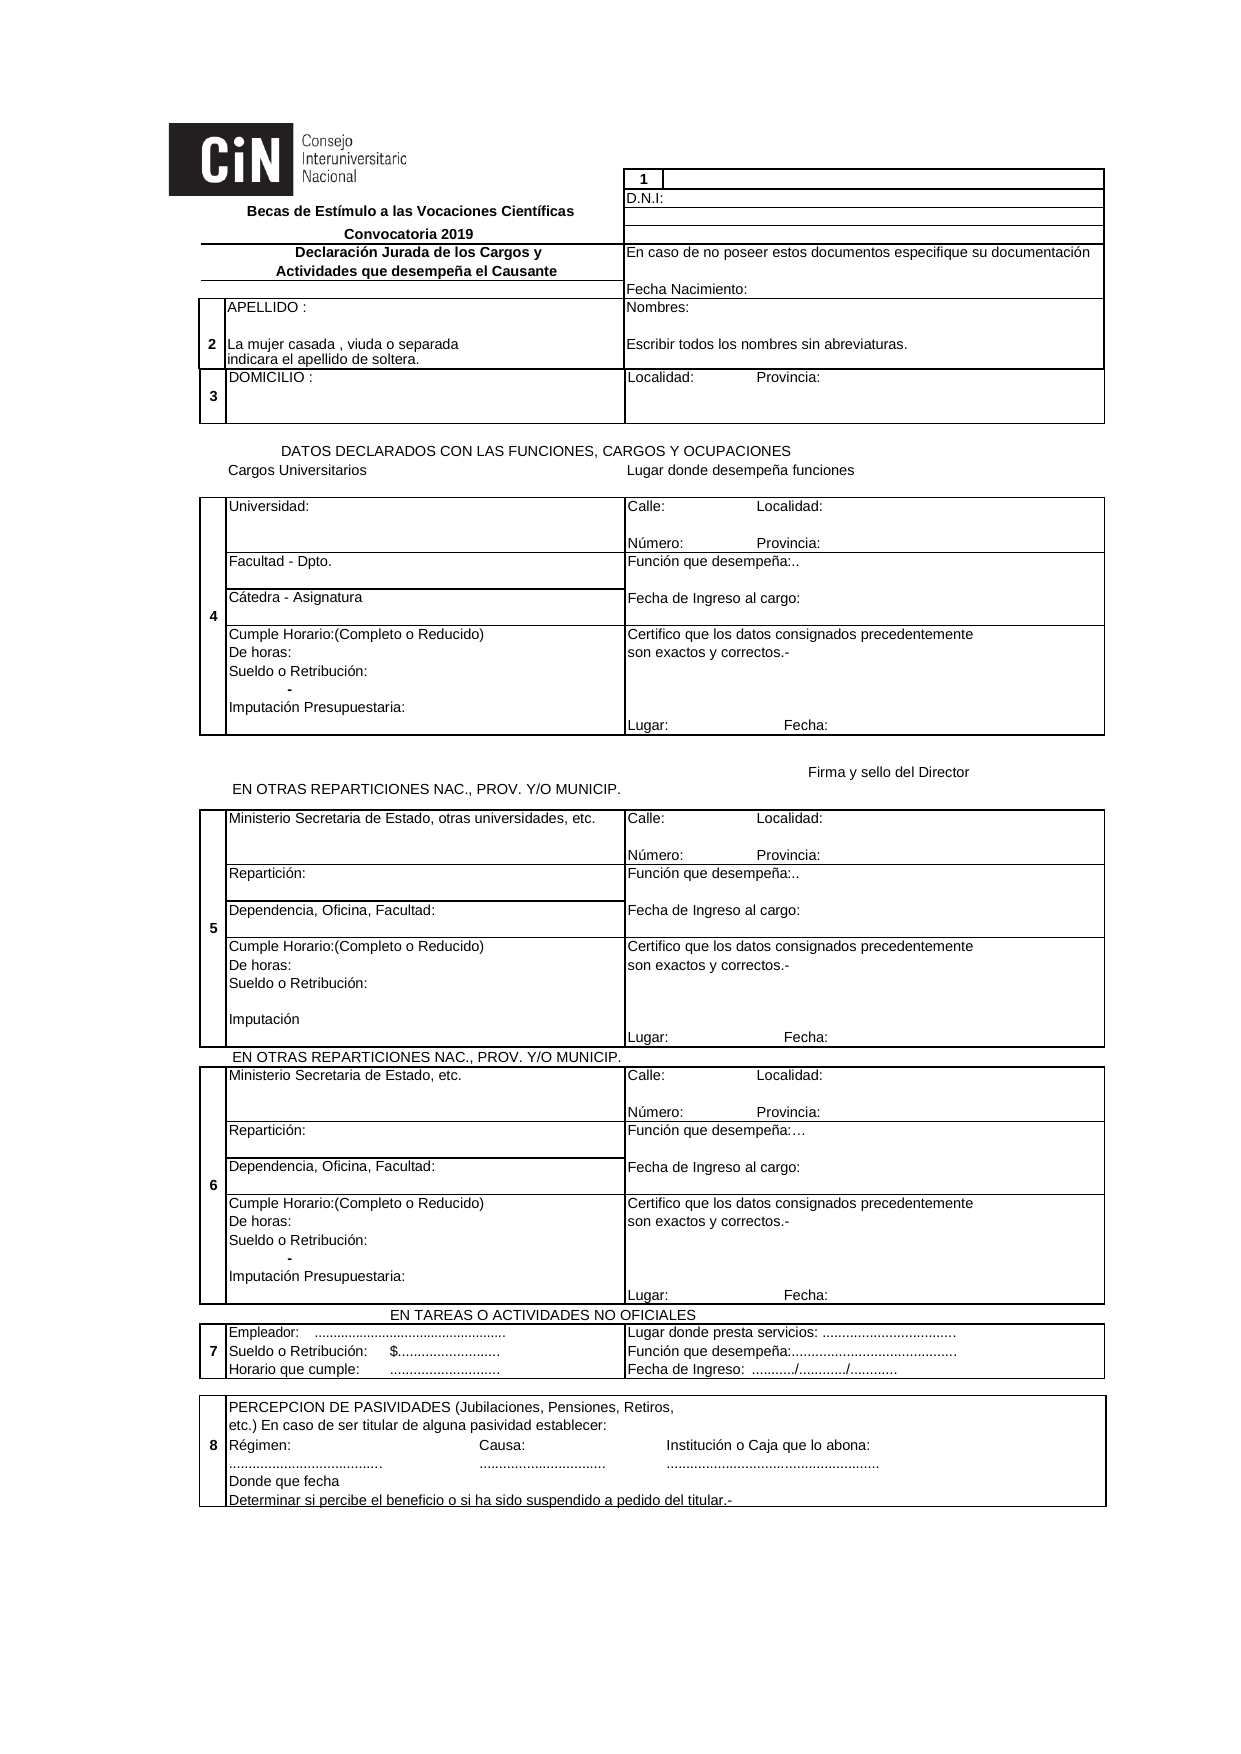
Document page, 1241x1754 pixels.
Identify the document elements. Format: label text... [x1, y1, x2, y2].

text EN TAREAS O ACTIVIDADES NO OFICIALES [390, 1306, 1115, 1323]
table_header Calle: Localidad: Número: Provincia: [626, 498, 1104, 552]
table_header Universidad: [227, 498, 624, 552]
table_header Calle: Localidad: Número: Provincia: [626, 1068, 1104, 1121]
table_cell Función que desempeña:… Fecha de Ingreso al cargo: [626, 1122, 1104, 1194]
text 8 Régimen: Causa: Institución o Caja que lo abona: [209, 1436, 1115, 1453]
table_header 4 [201, 498, 225, 734]
text DATOS DECLARADOS CON LAS FUNCIONES, CARGOS Y OCUPACIONES [158, 443, 913, 460]
table_header Lugar donde presta servicios: .................................. Función que desempeña:.......................................... Fecha de Ingreso: .........../............/............ [626, 1325, 1104, 1378]
table_cell Repartición: [227, 865, 624, 900]
table_cell Cumple Horario:(Completo o Reducido) De horas: Sueldo o Retribución: - Imputación Presupuestaria: [227, 1195, 624, 1303]
table_header Ministerio Secretaria de Estado, etc. [227, 1068, 624, 1121]
table_cell Facultad - Dpto. [227, 553, 624, 588]
table_cell Repartición: [227, 1122, 624, 1157]
table_header 3 [201, 370, 225, 423]
table_cell Cumple Horario:(Completo o Reducido) De horas: Sueldo o Retribución: Imputación Presupuestaria: [227, 938, 624, 1046]
text ....................................... ................................ ...................................................... [228, 1455, 1115, 1471]
text Cargos Universitarios Lugar donde desempeña funciones [158, 461, 924, 478]
table_header 7 [201, 1325, 225, 1378]
table_header Ministerio Secretaria de Estado, otras universidades, etc. [227, 811, 624, 864]
table_cell Dependencia, Oficina, Facultad: [227, 1159, 624, 1194]
table_header DOMICILIO : [227, 370, 624, 423]
table_header 6 [201, 1068, 225, 1303]
table_header Calle: Localidad: Número: Provincia: [626, 811, 1104, 864]
text Firma y sello del Director [808, 764, 1115, 781]
table_cell Función que desempeña:.. Fecha de Ingreso al cargo: [626, 865, 1104, 937]
text PERCEPCION DE PASIVIDADES (Jubilaciones, Pensiones, Retiros, etc.) En caso de ser titular de alguna pasividad establecer: [228, 1399, 703, 1434]
table_cell Dependencia, Oficina, Facultad: [227, 902, 624, 937]
table_header 5 [201, 811, 225, 1046]
subtitle Convocatoria 2019 [202, 226, 1115, 243]
table_cell Certifico que los datos consignados precedentemente son exactos y correctos.- Lugar: Fecha: [626, 938, 1104, 1046]
table_cell Cumple Horario:(Completo o Reducido) De horas: Sueldo o Retribución: - Imputación Presupuestaria: [227, 626, 624, 734]
table_cell Cátedra - Asignatura [227, 590, 624, 624]
table_header Localidad: Provincia: [626, 370, 1104, 423]
picture [168, 123, 407, 196]
text EN OTRAS REPARTICIONES NAC., PROV. Y/O MUNICIP. [232, 1049, 1115, 1066]
text EN OTRAS REPARTICIONES NAC., PROV. Y/O MUNICIP. [232, 781, 624, 798]
text Donde que fecha [228, 1473, 1115, 1490]
text Determinar si percibe el beneficio o si ha sido suspendido a pedido del titular.- [228, 1491, 1115, 1508]
table_header Empleador: ................................................... Sueldo o Retribución: $.......................... Horario que cumple: ............................ [227, 1325, 624, 1378]
table_cell Certifico que los datos consignados precedentemente son exactos y correctos.- Lugar: Fecha: [626, 626, 1104, 734]
table_cell Certifico que los datos consignados precedentemente son exactos y correctos.- Lugar: Fecha: [626, 1195, 1104, 1303]
subtitle Becas de Estímulo a las Vocaciones Científicas [202, 202, 1115, 219]
table_cell Función que desempeña:.. Fecha de Ingreso al cargo: [626, 553, 1104, 624]
